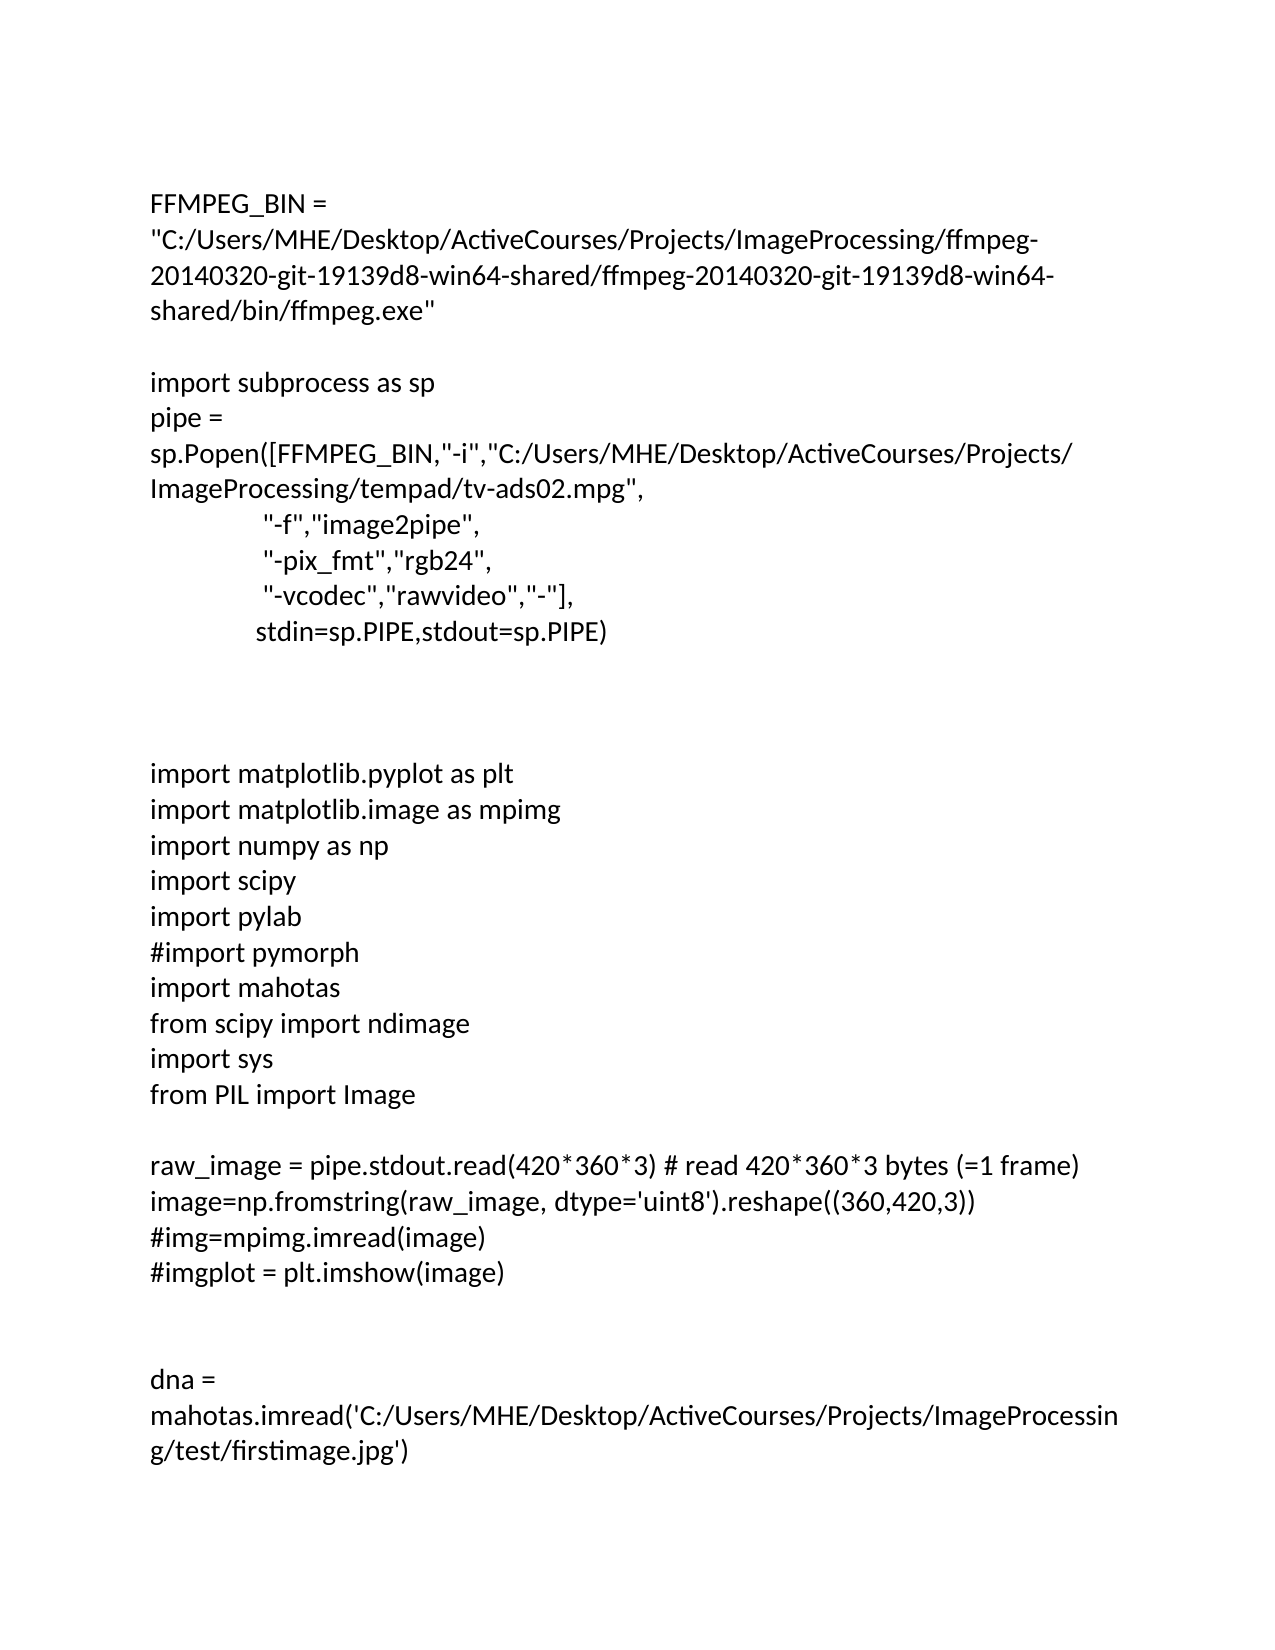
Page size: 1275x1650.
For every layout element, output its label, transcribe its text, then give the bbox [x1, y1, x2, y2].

text import subprocess as sp [150, 364, 1125, 399]
text stdin=sp.PIPE,stdout=sp.PIPE) [150, 613, 1125, 649]
text import matplotlib.pyplot as plt [150, 756, 1125, 791]
text import pylab [150, 898, 1125, 934]
text "-pix_fmt","rgb24", [150, 542, 1125, 577]
text import matplotlib.image as mpimg [150, 791, 1125, 827]
text from PIL import Image [150, 1076, 1125, 1112]
text "-vcodec","rawvideo","-"], [150, 577, 1125, 613]
text FFMPEG_BIN = "C:/Users/MHE/Desktop/ActiveCourses/Projects/ImageProcessing/ffmpeg-20140320-git-19139d8-win64-shared/ffmpeg-20140320-git-19139d8-win64-shared/bin/ffmpeg.exe" [150, 186, 1125, 328]
text from scipy import ndimage [150, 1005, 1125, 1041]
text dna = mahotas.imread('C:/Users/MHE/Desktop/ActiveCourses/Projects/ImageProcessing/test/firstimage.jpg') [150, 1361, 1125, 1468]
text #img=mpimg.imread(image) [150, 1219, 1125, 1254]
text image=np.fromstring(raw_image, dtype='uint8').reshape((360,420,3)) [150, 1183, 1125, 1219]
text import mahotas [150, 969, 1125, 1005]
text #imgplot = plt.imshow(image) [150, 1254, 1125, 1290]
text import scipy [150, 862, 1125, 898]
text "-f","image2pipe", [150, 506, 1125, 542]
text import sys [150, 1041, 1125, 1076]
text #import pymorph [150, 934, 1125, 969]
text pipe = sp.Popen([FFMPEG_BIN,"-i","C:/Users/MHE/Desktop/ActiveCourses/Projects/ImageProcessing/tempad/tv-ads02.mpg", [150, 399, 1125, 506]
text import numpy as np [150, 827, 1125, 862]
text raw_image = pipe.stdout.read(420*360*3) # read 420*360*3 bytes (=1 frame) [150, 1147, 1125, 1183]
